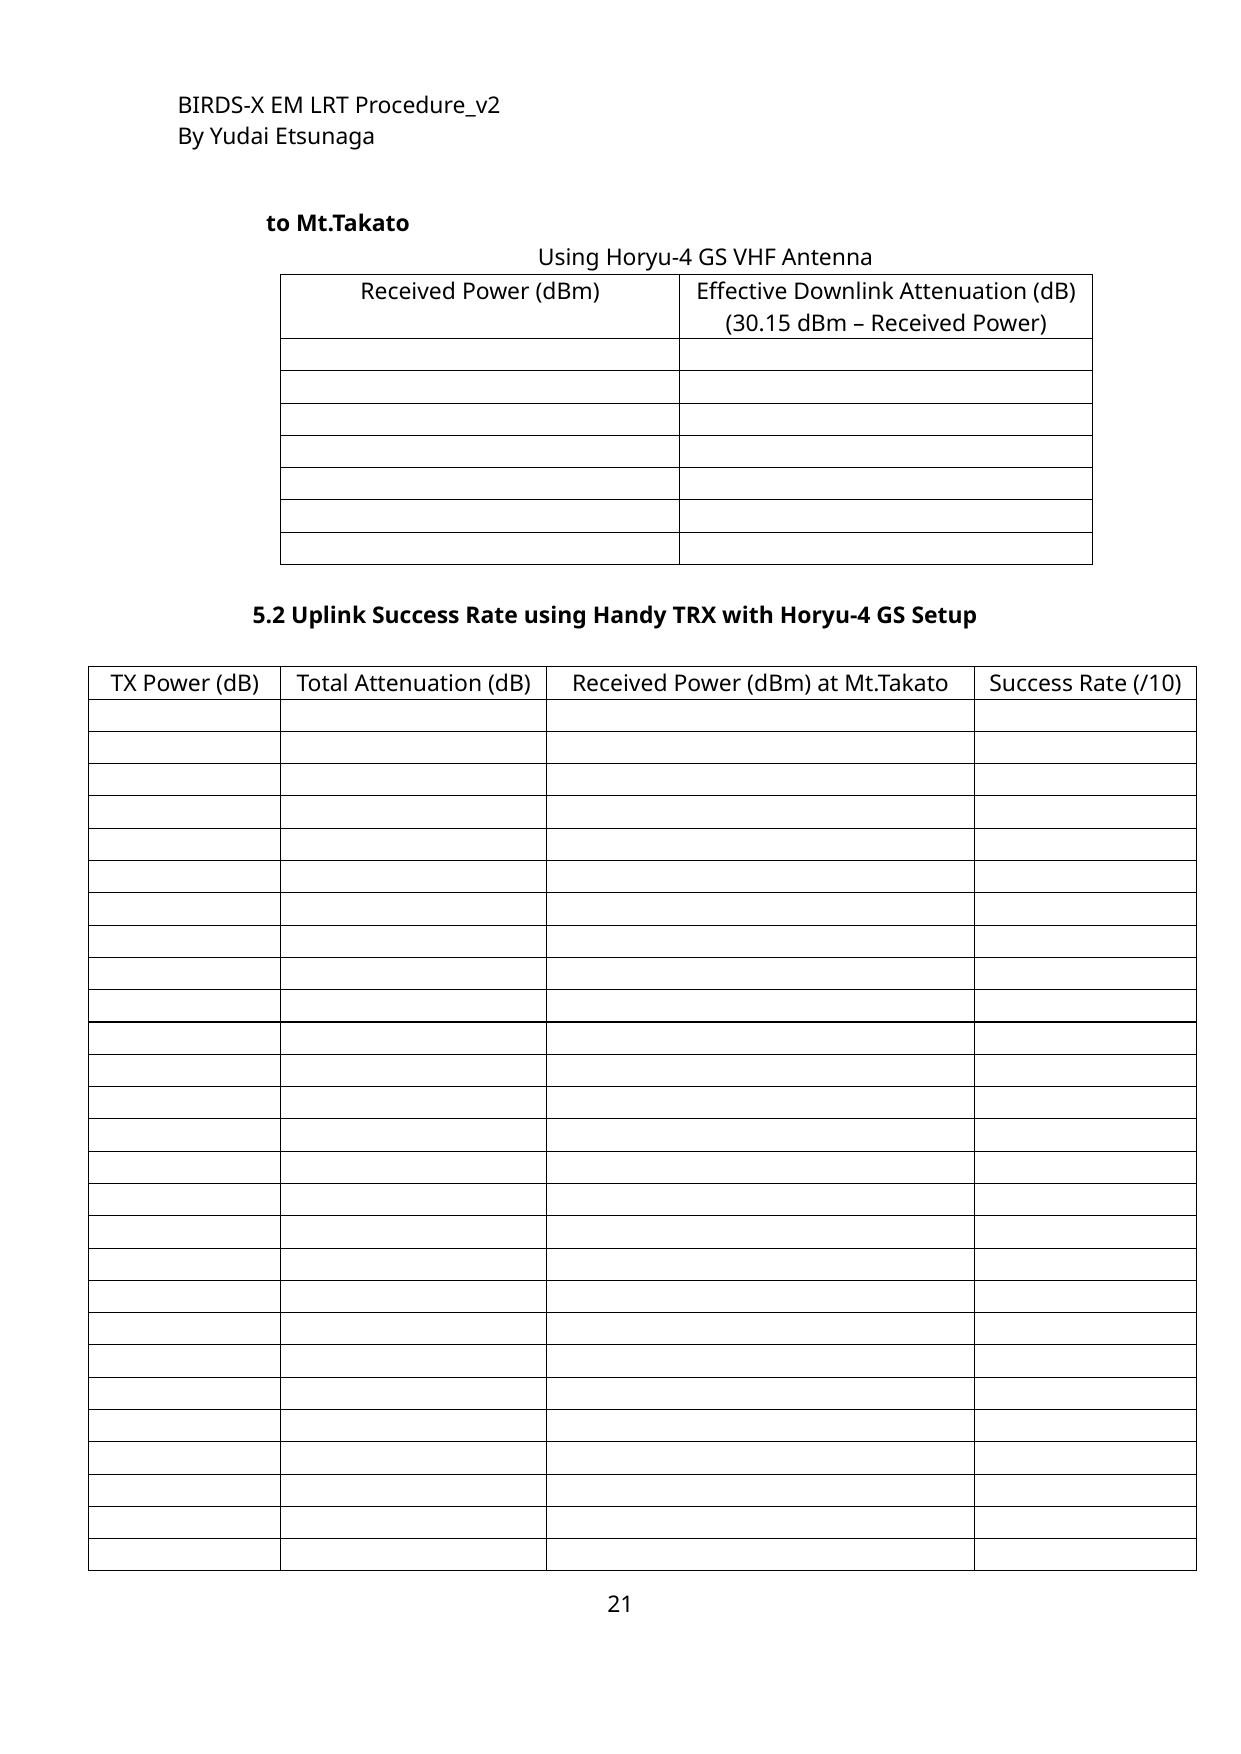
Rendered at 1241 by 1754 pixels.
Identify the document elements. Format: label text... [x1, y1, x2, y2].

table_cell [89, 1378, 280, 1409]
table_cell [975, 1249, 1196, 1280]
table_cell [89, 1475, 280, 1506]
table_cell [975, 1216, 1196, 1247]
table_cell [547, 1055, 974, 1086]
table_cell [89, 1087, 280, 1118]
table_cell [281, 1119, 546, 1151]
table_cell [281, 1378, 546, 1409]
table_cell [975, 1345, 1196, 1377]
table_cell [89, 1184, 280, 1215]
table_cell [281, 1023, 546, 1054]
table_cell [547, 1475, 974, 1506]
text 5.2 Uplink Success Rate using Handy TRX with Horyu-4 GS Setup [177, 599, 1063, 630]
table_cell [975, 990, 1196, 1021]
table_header Received Power (dBm) at Mt.Takato [547, 667, 974, 698]
table_cell [975, 1475, 1196, 1506]
table_cell [281, 1507, 546, 1538]
table_cell [975, 1507, 1196, 1538]
table_cell [281, 339, 679, 370]
table_cell [89, 829, 280, 860]
table_cell [281, 1345, 546, 1377]
table_cell [547, 1152, 974, 1183]
table_cell [547, 1378, 974, 1409]
table_cell [89, 1055, 280, 1086]
table_cell [547, 1281, 974, 1312]
table_cell [680, 404, 1092, 435]
table_cell [89, 1249, 280, 1280]
table_cell [281, 1442, 546, 1473]
table_header Received Power (dBm) [281, 275, 679, 338]
table_cell [547, 1184, 974, 1215]
table_cell [547, 796, 974, 828]
table_cell [89, 1345, 280, 1377]
table_cell [547, 1023, 974, 1054]
table_cell [680, 339, 1092, 370]
table_cell [281, 1313, 546, 1344]
table_cell [281, 926, 546, 957]
table_cell [547, 958, 974, 989]
table_cell [89, 861, 280, 892]
table_cell [975, 1023, 1196, 1054]
table_cell [89, 732, 280, 763]
table_cell [547, 700, 974, 731]
table_cell [281, 533, 679, 564]
table_cell [975, 861, 1196, 892]
table_cell [547, 1249, 974, 1280]
table_cell [89, 1507, 280, 1538]
list Using Horyu-4 GS VHF Antenna [348, 241, 1063, 272]
table_cell [281, 404, 679, 435]
table_cell [89, 926, 280, 957]
table_cell [281, 1539, 546, 1570]
table_cell [281, 1410, 546, 1441]
table_cell [975, 958, 1196, 989]
table_header Total Attenuation (dB) [281, 667, 546, 698]
table_cell [89, 1023, 280, 1054]
table_cell [680, 468, 1092, 499]
table_cell [89, 1442, 280, 1473]
table_cell [281, 796, 546, 828]
table_cell [975, 764, 1196, 795]
table_cell [547, 1410, 974, 1441]
table_cell [975, 1184, 1196, 1215]
table_cell [89, 1539, 280, 1570]
table_cell [975, 1055, 1196, 1086]
table_cell [281, 700, 546, 731]
table_cell [680, 533, 1092, 564]
table_cell [281, 958, 546, 989]
table_cell [89, 958, 280, 989]
table_cell [547, 1313, 974, 1344]
table_cell [975, 796, 1196, 828]
table_cell [89, 1410, 280, 1441]
table_cell [281, 500, 679, 532]
table_cell [281, 1152, 546, 1183]
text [266, 207, 1063, 238]
table_cell [680, 500, 1092, 532]
table_cell [547, 1119, 974, 1151]
table_cell [89, 764, 280, 795]
table_cell [281, 468, 679, 499]
table_cell [281, 1281, 546, 1312]
table_cell [281, 1055, 546, 1086]
table_cell [547, 861, 974, 892]
table_cell [89, 1313, 280, 1344]
table_cell [547, 1087, 974, 1118]
table_cell [281, 764, 546, 795]
table_cell [281, 1184, 546, 1215]
table_cell [281, 990, 546, 1021]
table_cell [89, 1281, 280, 1312]
table_cell [281, 829, 546, 860]
table_cell [975, 926, 1196, 957]
table_cell [547, 893, 974, 924]
table_cell [975, 1152, 1196, 1183]
table_cell [975, 1119, 1196, 1151]
table_cell [89, 796, 280, 828]
table_cell [281, 1475, 546, 1506]
table_cell [281, 893, 546, 924]
table_cell [89, 1119, 280, 1151]
table_cell [975, 732, 1196, 763]
table_cell [975, 1442, 1196, 1473]
table_cell [975, 1313, 1196, 1344]
table_cell [547, 732, 974, 763]
table_cell [89, 1152, 280, 1183]
table_cell [547, 1507, 974, 1538]
table_cell [89, 893, 280, 924]
table_cell [547, 1345, 974, 1377]
table_cell [975, 700, 1196, 731]
table_cell [975, 1410, 1196, 1441]
table_cell [281, 1087, 546, 1118]
table_header TX Power (dB) [89, 667, 280, 698]
table_header Success Rate (/10) [975, 667, 1196, 698]
table_cell [89, 990, 280, 1021]
table_cell [547, 1216, 974, 1247]
table_cell [680, 436, 1092, 467]
table_cell [975, 1539, 1196, 1570]
table_cell [547, 764, 974, 795]
table_cell [547, 829, 974, 860]
table_cell [281, 1249, 546, 1280]
table_cell [547, 990, 974, 1021]
table_cell [975, 829, 1196, 860]
table_cell [680, 371, 1092, 402]
table_cell [547, 1539, 974, 1570]
table_cell [281, 371, 679, 402]
table_cell [89, 1216, 280, 1247]
table_cell [975, 1378, 1196, 1409]
table_cell [281, 732, 546, 763]
table_header Effective Downlink Attenuation (dB) (30.15 dBm – Received Power) [680, 275, 1092, 338]
table_cell [975, 893, 1196, 924]
table_cell [281, 1216, 546, 1247]
table_cell [547, 1442, 974, 1473]
table_cell [547, 926, 974, 957]
table_cell [281, 436, 679, 467]
table_cell [281, 861, 546, 892]
table_cell [975, 1087, 1196, 1118]
table_cell [89, 700, 280, 731]
table_cell [975, 1281, 1196, 1312]
